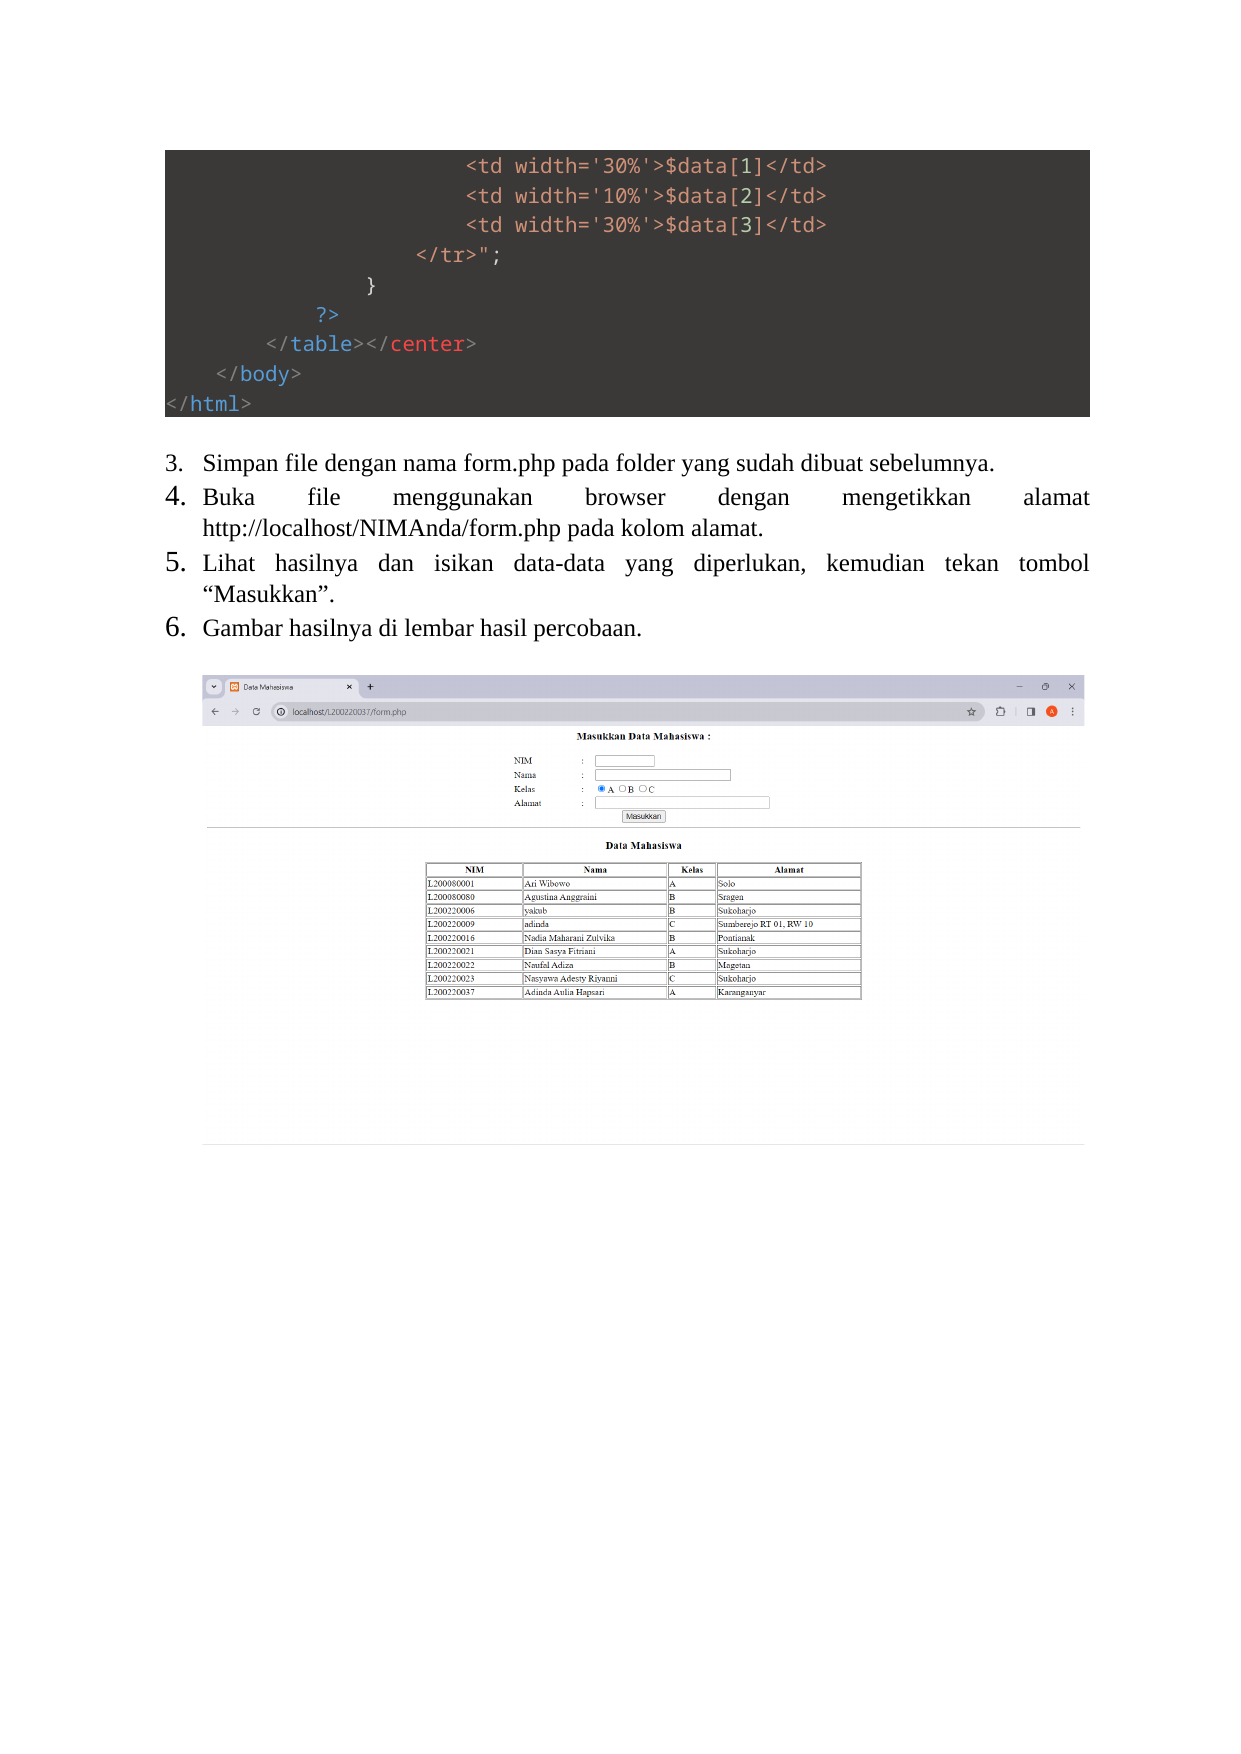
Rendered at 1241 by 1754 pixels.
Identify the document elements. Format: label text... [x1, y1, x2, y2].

text </html> [165, 387, 1090, 417]
list Gambar hasilnya di lembar hasil percobaan. [165, 609, 1090, 643]
text ?> [165, 298, 1090, 328]
list Simpan file dengan nama form.php pada folder yang sudah dibuat sebelumnya. [165, 448, 1090, 476]
text <td width='10%'>$data[2]</td> [165, 180, 1090, 209]
text </body> [165, 358, 1090, 387]
picture [202, 675, 1085, 1145]
text </table></center> [165, 328, 1090, 358]
list Buka file menggunakan browser dengan mengetikkan alamat http://localhost/NIMAnda/form.php pada kolom alamat. [165, 478, 1090, 542]
text } [165, 269, 1090, 298]
text <td width='30%'>$data[3]</td> [165, 209, 1090, 239]
text </tr>"; [165, 239, 1090, 269]
text <td width='30%'>$data[1]</td> [165, 150, 1090, 180]
list Lihat hasilnya dan isikan data-data yang diperlukan, kemudian tekan tombol “Masukkan”. [165, 544, 1090, 608]
